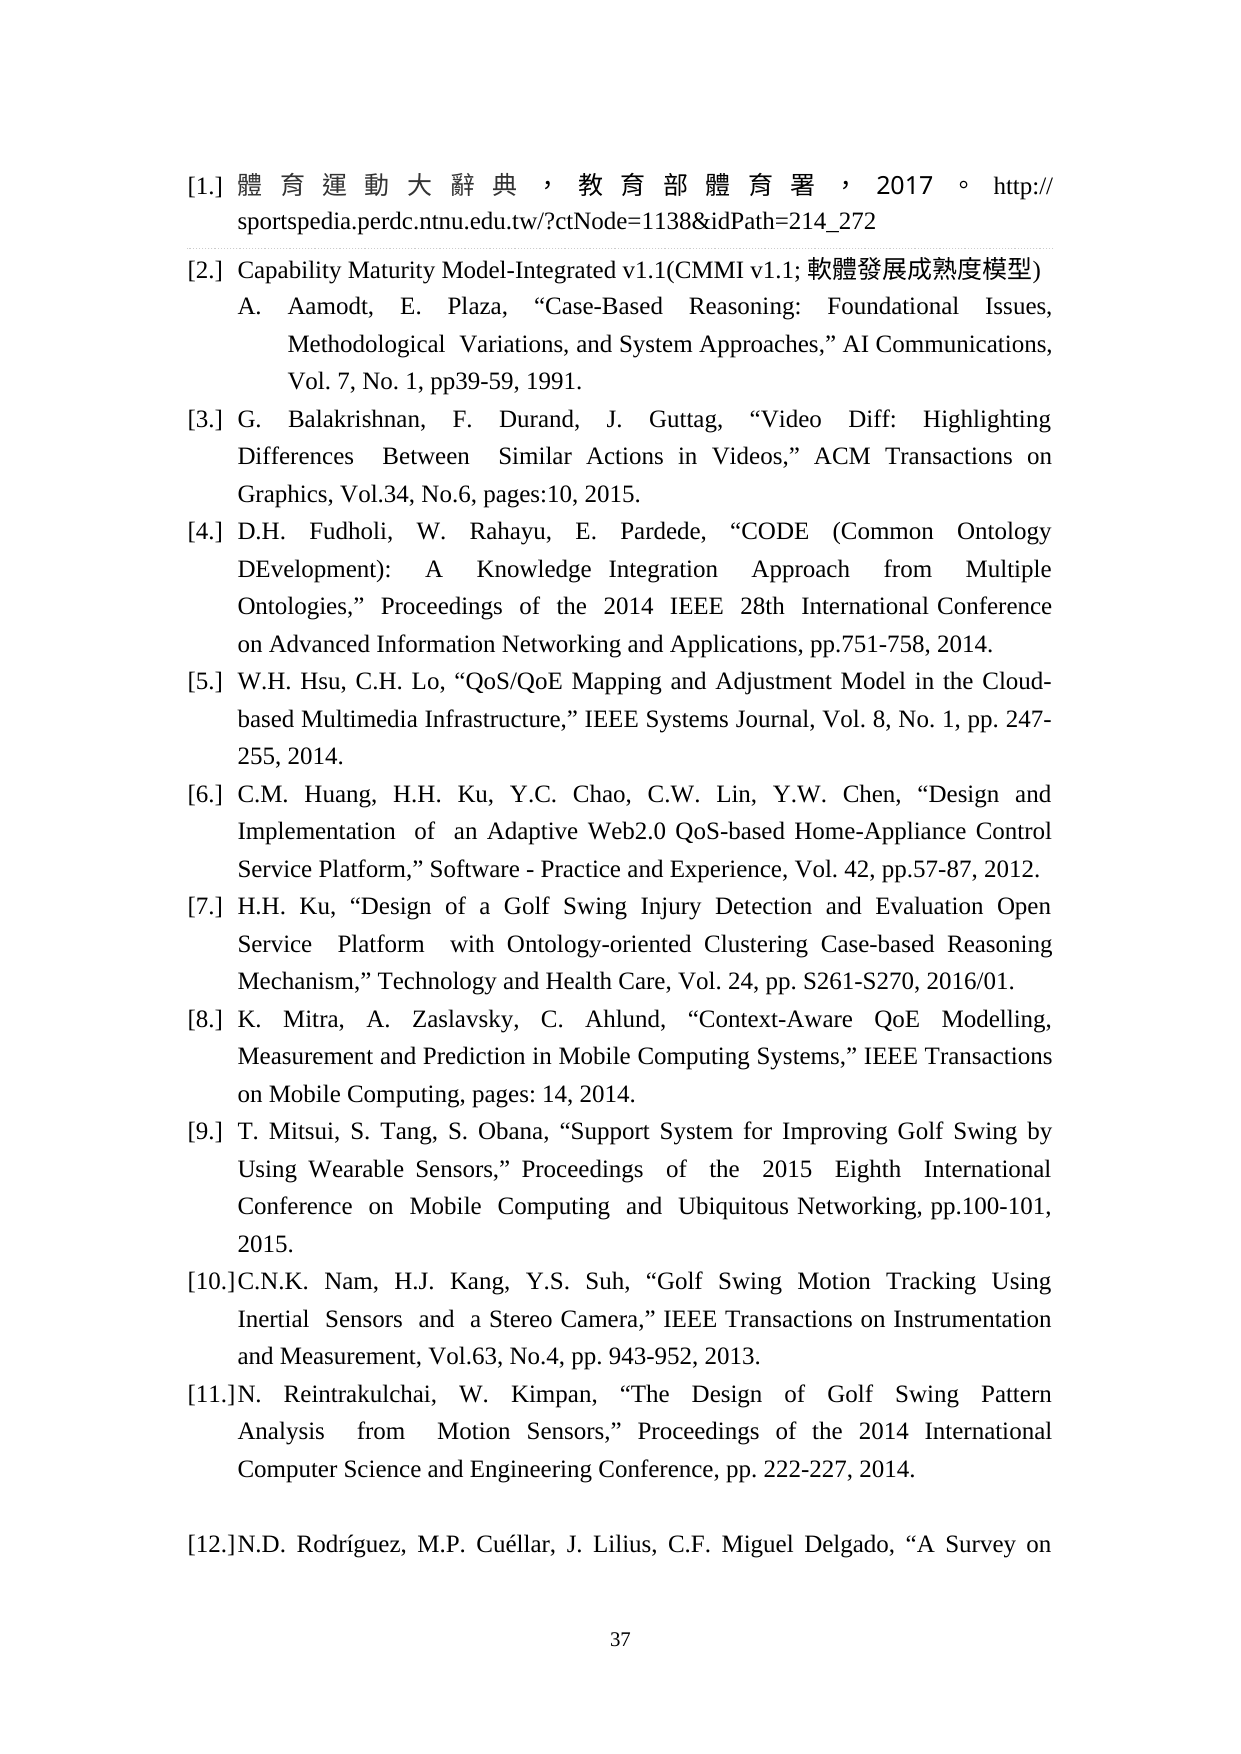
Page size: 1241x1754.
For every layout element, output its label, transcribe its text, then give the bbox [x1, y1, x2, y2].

list C.N.K. Nam, H.J. Kang, Y.S. Suh, “Golf Swing Motion Tracking Using Inertial Sensors and a Stereo Camera,” IEEE Transactions on Instrumentation and Measurement, Vol.63, No.4, pp. 943-952, 2013. [187, 1262, 1053, 1374]
list D.H. Fudholi, W. Rahayu, E. Pardede, “CODE (Common Ontology DEvelopment): A Knowledge Integration Approach from Multiple Ontologies,” Proceedings of the 2014 IEEE 28th International Conference on Advanced Information Networking and Applications, pp.751-758, 2014. [187, 512, 1053, 662]
list N. Reintrakulchai, W. Kimpan, “The Design of Golf Swing Pattern Analysis from Motion Sensors,” Proceedings of the 2014 International Computer Science and Engineering Conference, pp. 222-227, 2014. [187, 1374, 1053, 1487]
list C.M. Huang, H.H. Ku, Y.C. Chao, C.W. Lin, Y.W. Chen, “Design and Implementation of an Adaptive Web2.0 QoS-based Home-Appliance Control Service Platform,” Software - Practice and Experience, Vol. 42, pp.57-87, 2012. [187, 774, 1053, 887]
list Aamodt, E. Plaza, “Case-Based Reasoning: Foundational Issues, Methodological Variations, and System Approaches,” AI Communications, Vol. 7, No. 1, pp39-59, 1991. [237, 287, 1053, 399]
list G. Balakrishnan, F. Durand, J. Guttag, “Video Diff: Highlighting Differences Between Similar Actions in Videos,” ACM Transactions on Graphics, Vol.34, No.6, pages:10, 2015. [187, 399, 1053, 512]
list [187, 1524, 1053, 1562]
list K. Mitra, A. Zaslavsky, C. Ahlund, “Context-Aware QoE Modelling, Measurement and Prediction in Mobile Computing Systems,” IEEE Transactions on Mobile Computing, pages: 14, 2014. [187, 999, 1053, 1112]
list H.H. Ku, “Design of a Golf Swing Injury Detection and Evaluation Open Service Platform with Ontology-oriented Clustering Case-based Reasoning Mechanism,” Technology and Health Care, Vol. 24, pp. S261-S270, 2016/01. [187, 887, 1053, 999]
list Capability Maturity Model-Integrated v1.1(CMMI v1.1; 軟體發展成熟度模型) [187, 249, 1053, 287]
list T. Mitsui, S. Tang, S. Obana, “Support System for Improving Golf Swing by Using Wearable Sensors,” Proceedings of the 2015 Eighth International Conference on Mobile Computing and Ubiquitous Networking, pp.100-101, 2015. [187, 1112, 1053, 1262]
list 體育運動大辭典，教育部體育署，2017。http://sportspedia.perdc.ntnu.edu.tw/?ctNode=1138&idPath=214_272 [187, 164, 1053, 249]
list W.H. Hsu, C.H. Lo, “QoS/QoE Mapping and Adjustment Model in the Cloud-based Multimedia Infrastructure,” IEEE Systems Journal, Vol. 8, No. 1, pp. 247-255, 2014. [187, 662, 1053, 774]
